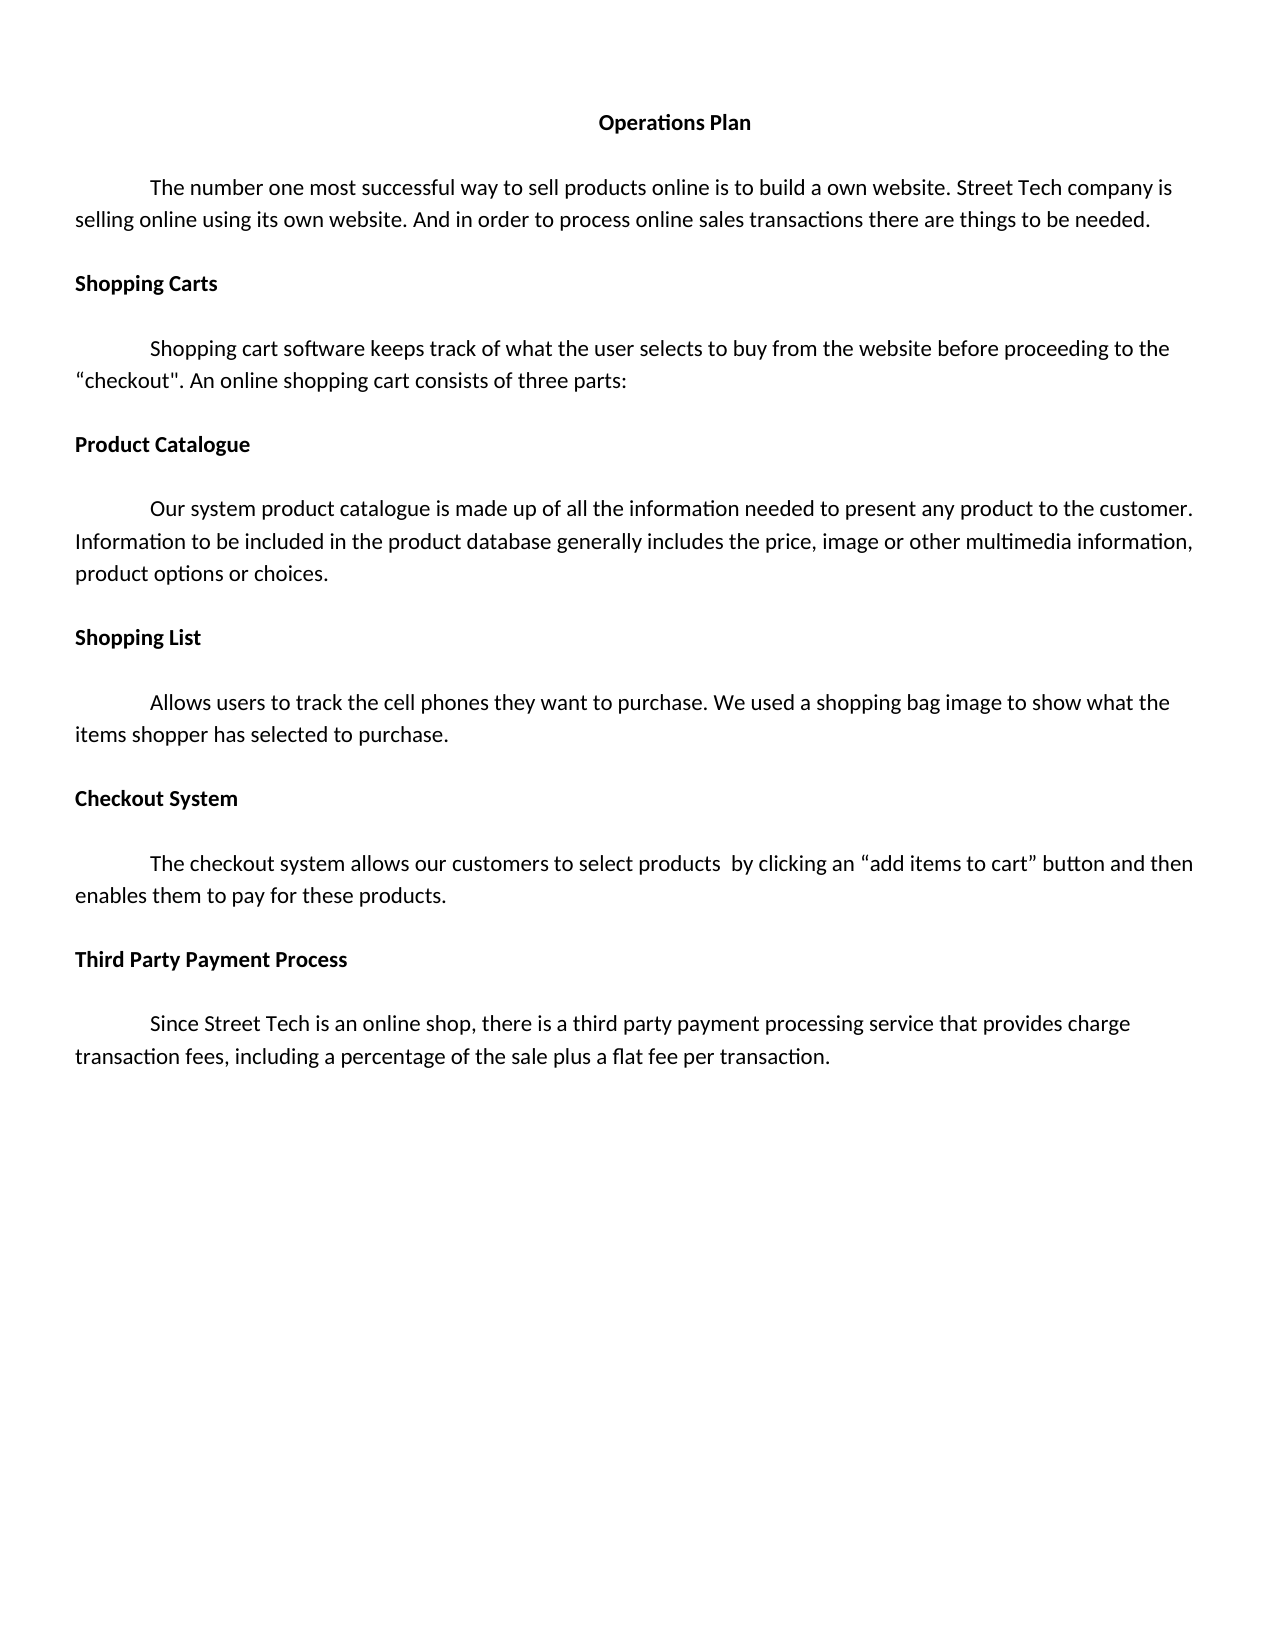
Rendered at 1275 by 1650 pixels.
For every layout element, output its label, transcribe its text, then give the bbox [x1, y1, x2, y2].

text Allows users to track the cell phones they want to purchase. We used a shopping bag image to show what the items shopper has selected to purchase. [75, 688, 1200, 748]
text The checkout system allows our customers to select products by clicking an “add items to cart” button and then enables them to pay for these products. [75, 849, 1200, 909]
text Shopping Carts [75, 269, 1200, 297]
text Shopping cart software keeps track of what the user selects to buy from the website before proceeding to the “checkout". An online shopping cart consists of three parts: [75, 334, 1200, 394]
text Since Street Tech is an online shop, there is a third party payment processing service that provides charge transaction fees, including a percentage of the sale plus a flat fee per transaction. [75, 1009, 1200, 1070]
text The number one most successful way to sell products online is to build a own website. Street Tech company is selling online using its own website. And in order to process online sales transactions there are things to be needed. [75, 173, 1200, 233]
text Shopping List [75, 623, 1200, 651]
text Our system product catalogue is made up of all the information needed to present any product to the customer. Information to be included in the product database generally includes the price, image or other multimedia information, product options or choices. [75, 494, 1200, 587]
text Checkout System [75, 784, 1200, 812]
text Product Catalogue [75, 430, 1200, 458]
subtitle Operations Plan [75, 108, 1200, 136]
text Third Party Payment Process [75, 945, 1200, 973]
